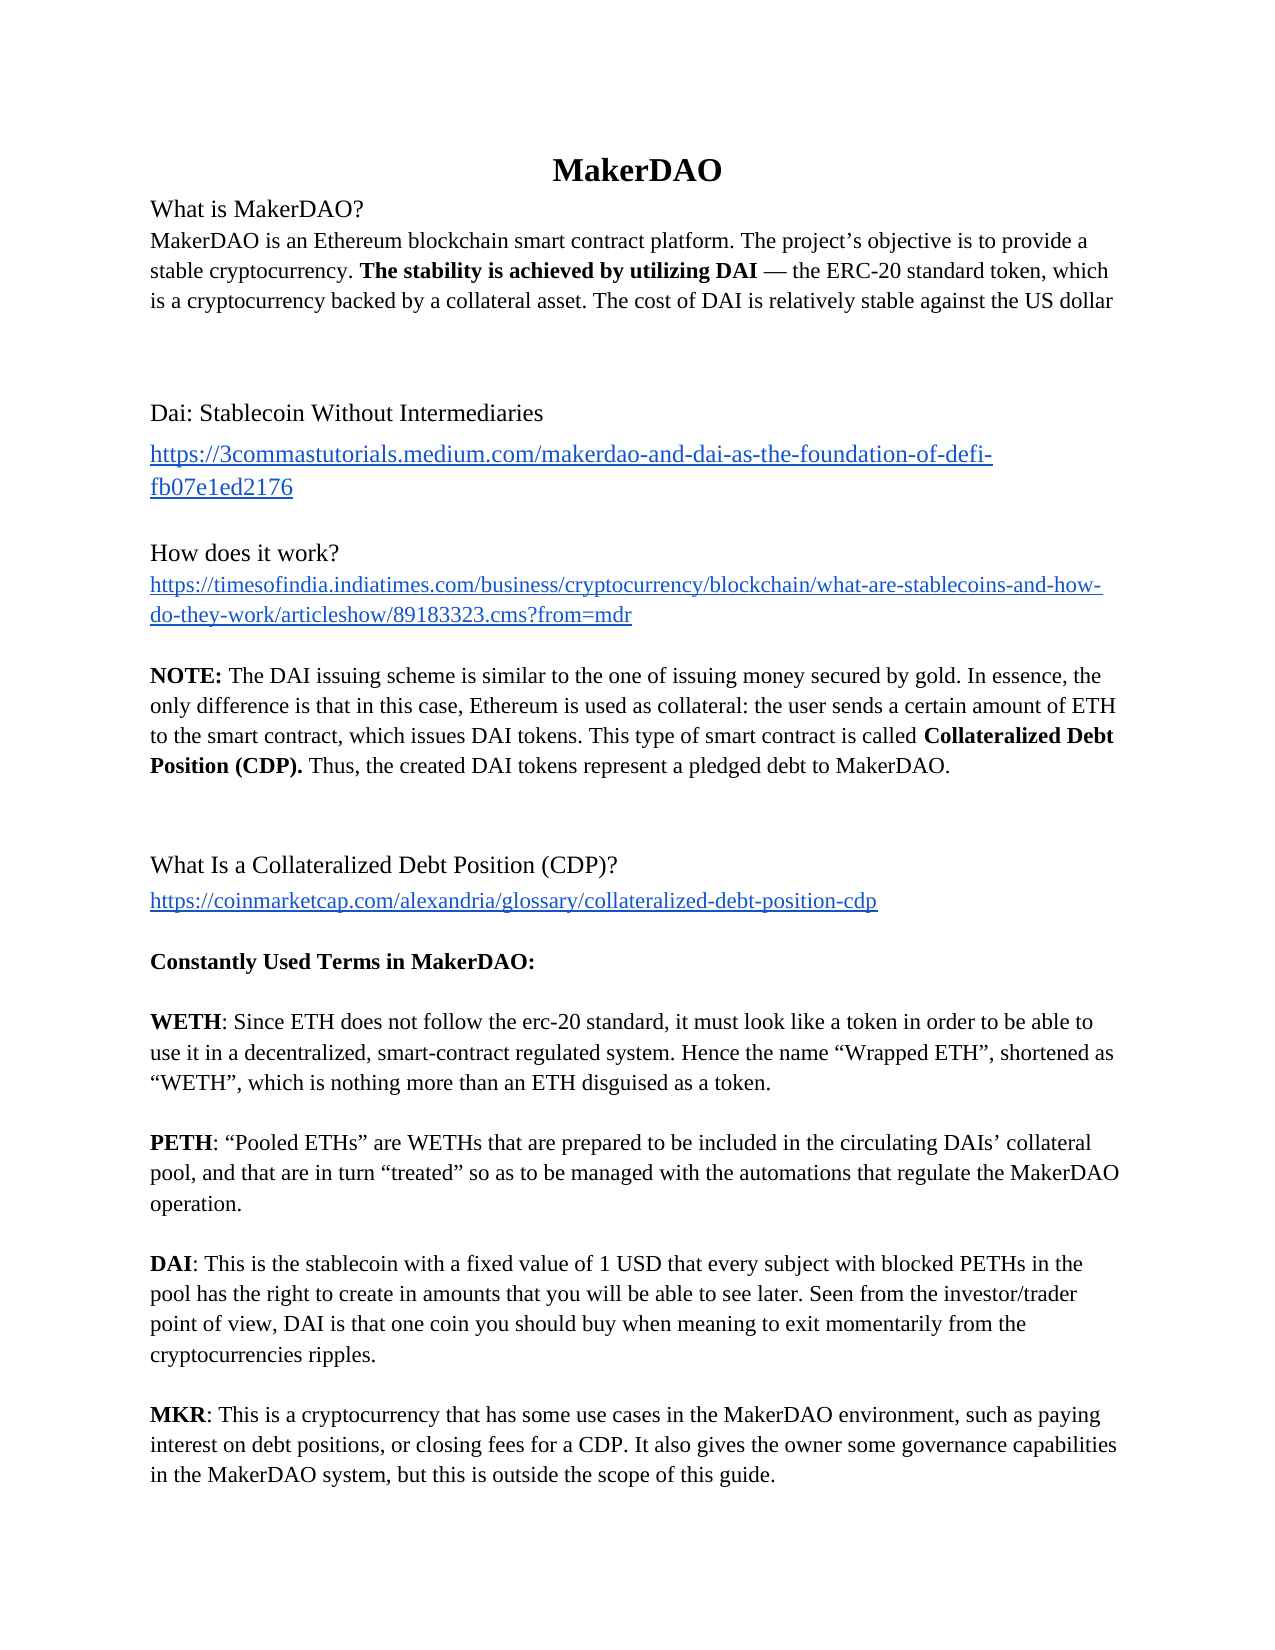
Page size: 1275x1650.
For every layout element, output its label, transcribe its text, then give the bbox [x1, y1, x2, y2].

text https://timesofindia.indiatimes.com/business/cryptocurrency/blockchain/what-are-stablecoins-and-how-do-they-work/articleshow/89183323.cms?from=mdr [150, 571, 1125, 628]
text PETH: “Pooled ETHs” are WETHs that are prepared to be included in the circulating DAIs’ collateral pool, and that are in turn “treated” so as to be managed with the automations that regulate the MakerDAO operation. [150, 1129, 1125, 1216]
text MKR: This is a cryptocurrency that has some use cases in the MakerDAO environment, such as paying interest on debt positions, or closing fees for a CDP. It also gives the owner some governance capabilities in the MakerDAO system, but this is outside the scope of this guide. [150, 1401, 1125, 1488]
text What is MakerDAO? [150, 194, 1125, 223]
text MakerDAO [150, 150, 1125, 188]
text Constantly Used Terms in MakerDAO: [150, 948, 1125, 974]
subtitle Dai: Stablecoin Without Intermediaries [150, 398, 1125, 427]
text https://3commastutorials.medium.com/makerdao-and-dai-as-the-foundation-of-defi-fb07e1ed2176 [150, 439, 1125, 501]
text MakerDAO is an Ethereum blockchain smart contract platform. The project’s objective is to provide a stable cryptocurrency. The stability is achieved by utilizing DAI — the ERC-20 standard token, which is a cryptocurrency backed by a collateral asset. The cost of DAI is relatively stable against the US dollar [150, 227, 1125, 314]
subtitle What Is a Collateralized Debt Position (CDP)? [150, 850, 1125, 879]
text How does it work? [150, 538, 1125, 567]
text https://coinmarketcap.com/alexandria/glossary/collateralized-debt-position-cdp [150, 887, 1125, 914]
text NOTE: The DAI issuing scheme is similar to the one of issuing money secured by gold. In essence, the only difference is that in this case, Ethereum is used as collateral: the user sends a certain amount of ETH to the smart contract, which issues DAI tokens. This type of smart contract is called Collateralized Debt Position (CDP). Thus, the created DAI tokens represent a pledged debt to MakerDAO. [150, 662, 1125, 779]
text DAI: This is the stablecoin with a fixed value of 1 USD that every subject with blocked PETHs in the pool has the right to create in amounts that you will be able to see later. Seen from the investor/trader point of view, DAI is that one coin you should buy when meaning to exit momentarily from the cryptocurrencies ripples. [150, 1250, 1125, 1367]
text WETH: Since ETH does not follow the erc-20 standard, it must look like a token in order to be able to use it in a decentralized, smart-contract regulated system. Hence the name “Wrapped ETH”, shortened as “WETH”, which is nothing more than an ETH disguised as a token. [150, 1008, 1125, 1095]
